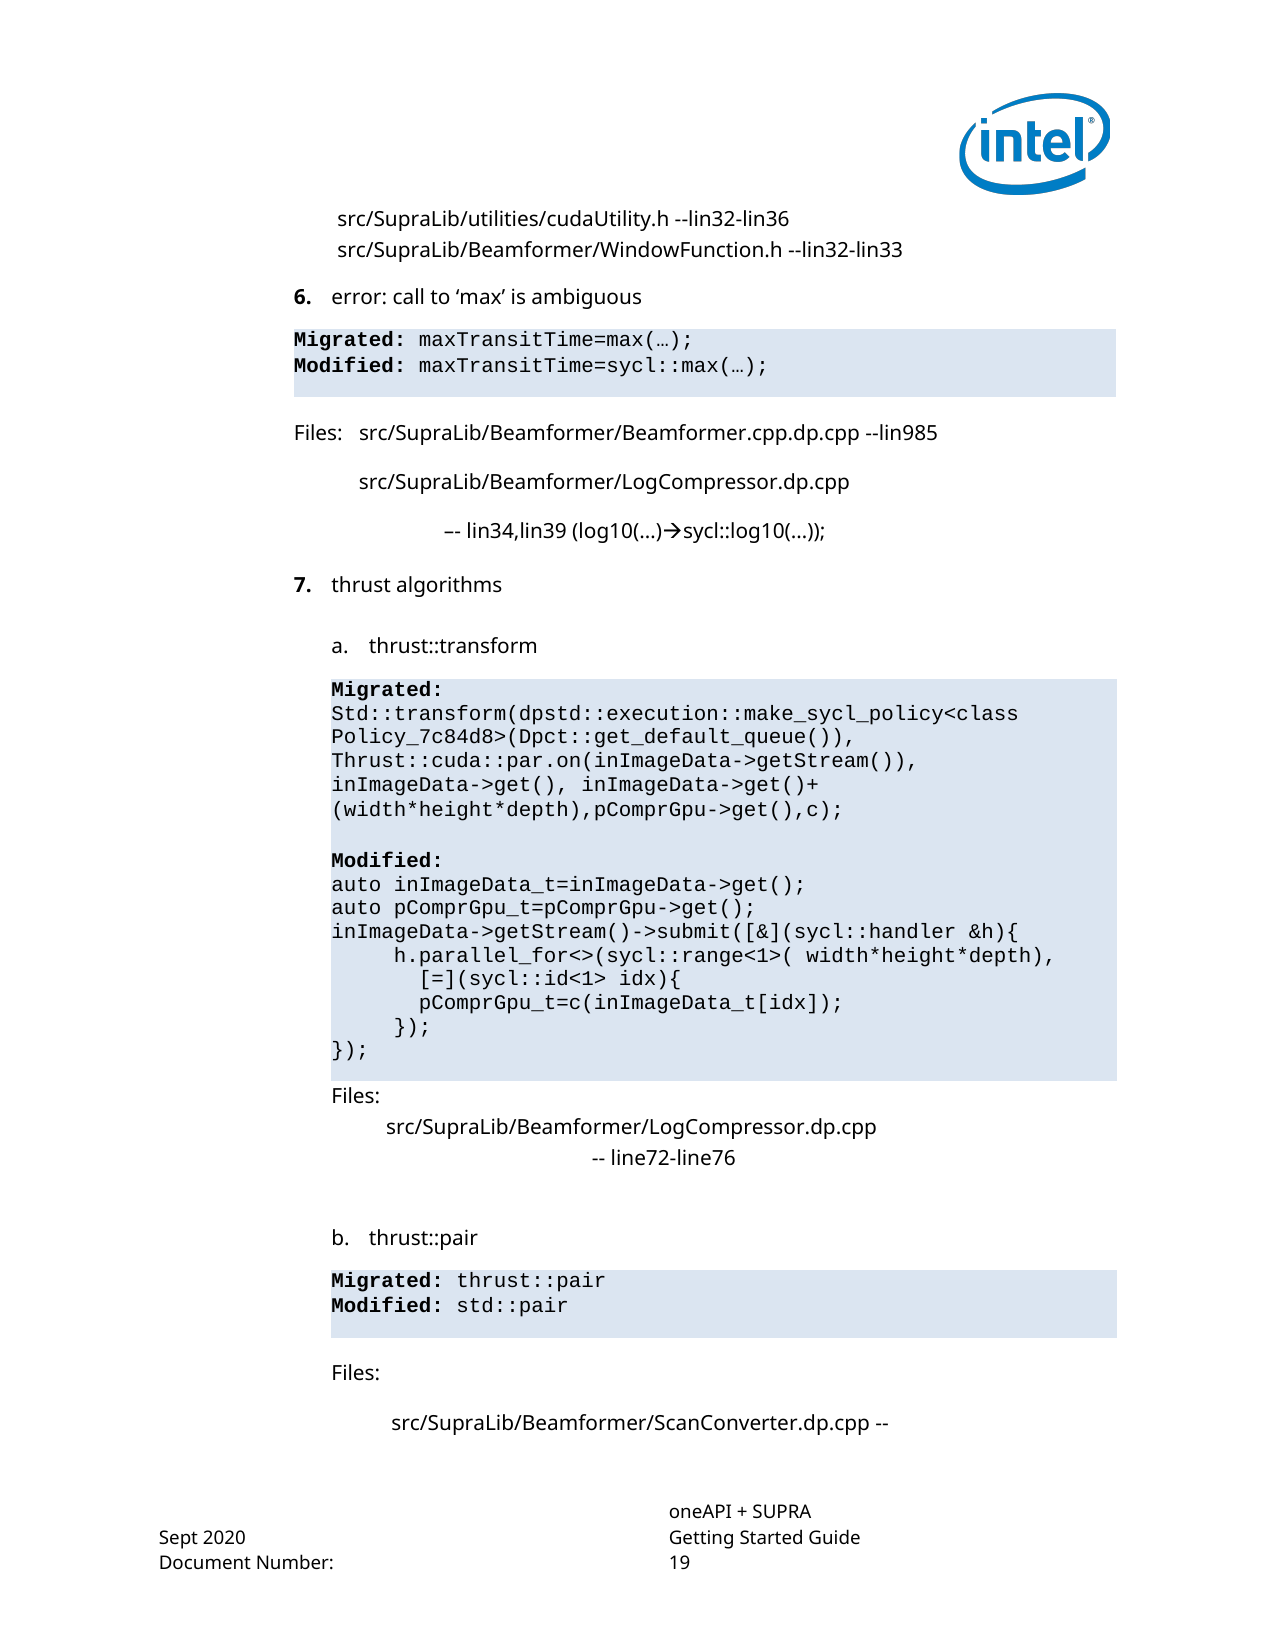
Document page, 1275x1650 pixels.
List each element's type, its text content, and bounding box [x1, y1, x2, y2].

text Files: src/SupraLib/Beamformer/Beamformer.cpp.dp.cpp --lin985 [294, 418, 1117, 446]
text src/SupraLib/Beamformer/ScanConverter.dp.cpp -- [294, 1408, 1117, 1436]
text -- line72-line76 [294, 1143, 1117, 1171]
text src/SupraLib/Beamformer/LogCompressor.dp.cpp [294, 1112, 1117, 1141]
list thrust::pair [331, 1223, 1117, 1251]
picture [959, 93, 1110, 195]
table_header Migrated: thrust::pair Modified: std::pair [331, 1270, 1117, 1338]
text src/SupraLib/Beamformer/LogCompressor.dp.cpp [294, 467, 1117, 496]
table_header Migrated: Std::transform(dpstd::execution::make_sycl_policy<class Policy_7c84d8>(Dpct::get_default_queue()), Thrust::cuda::par.on(inImageData->getStream()), inImageData->get(), inImageData->get()+(width*height*depth),pComprGpu->get(),c); Modified: auto inImageData_t=inImageData->get(); auto pComprGpu_t=pComprGpu->get(); inImageData->getStream()->submit([&](sycl::handler &h){ h.parallel_for<>(sycl::range<1>( width*height*depth), [=](sycl::id<1> idx){ pComprGpu_t=c(inImageData_t[idx]); }); }); [331, 679, 1117, 1081]
list error: call to ‘max’ is ambiguous [294, 282, 1117, 311]
text src/SupraLib/Beamformer/WindowFunction.h --lin32-lin33 [294, 235, 1117, 263]
list thrust::transform [331, 632, 1117, 660]
table_header Migrated: maxTransitTime=max(…); Modified: maxTransitTime=sycl::max(…); [294, 329, 1116, 397]
text Files: [294, 1081, 1117, 1110]
list thrust algorithms [294, 570, 1117, 599]
text Files: [294, 1358, 1117, 1387]
text –- lin34,lin39 (log10(…)sycl::log10(…)); [294, 516, 1117, 545]
text src/SupraLib/utilities/cudaUtility.h --lin32-lin36 [294, 204, 1117, 233]
